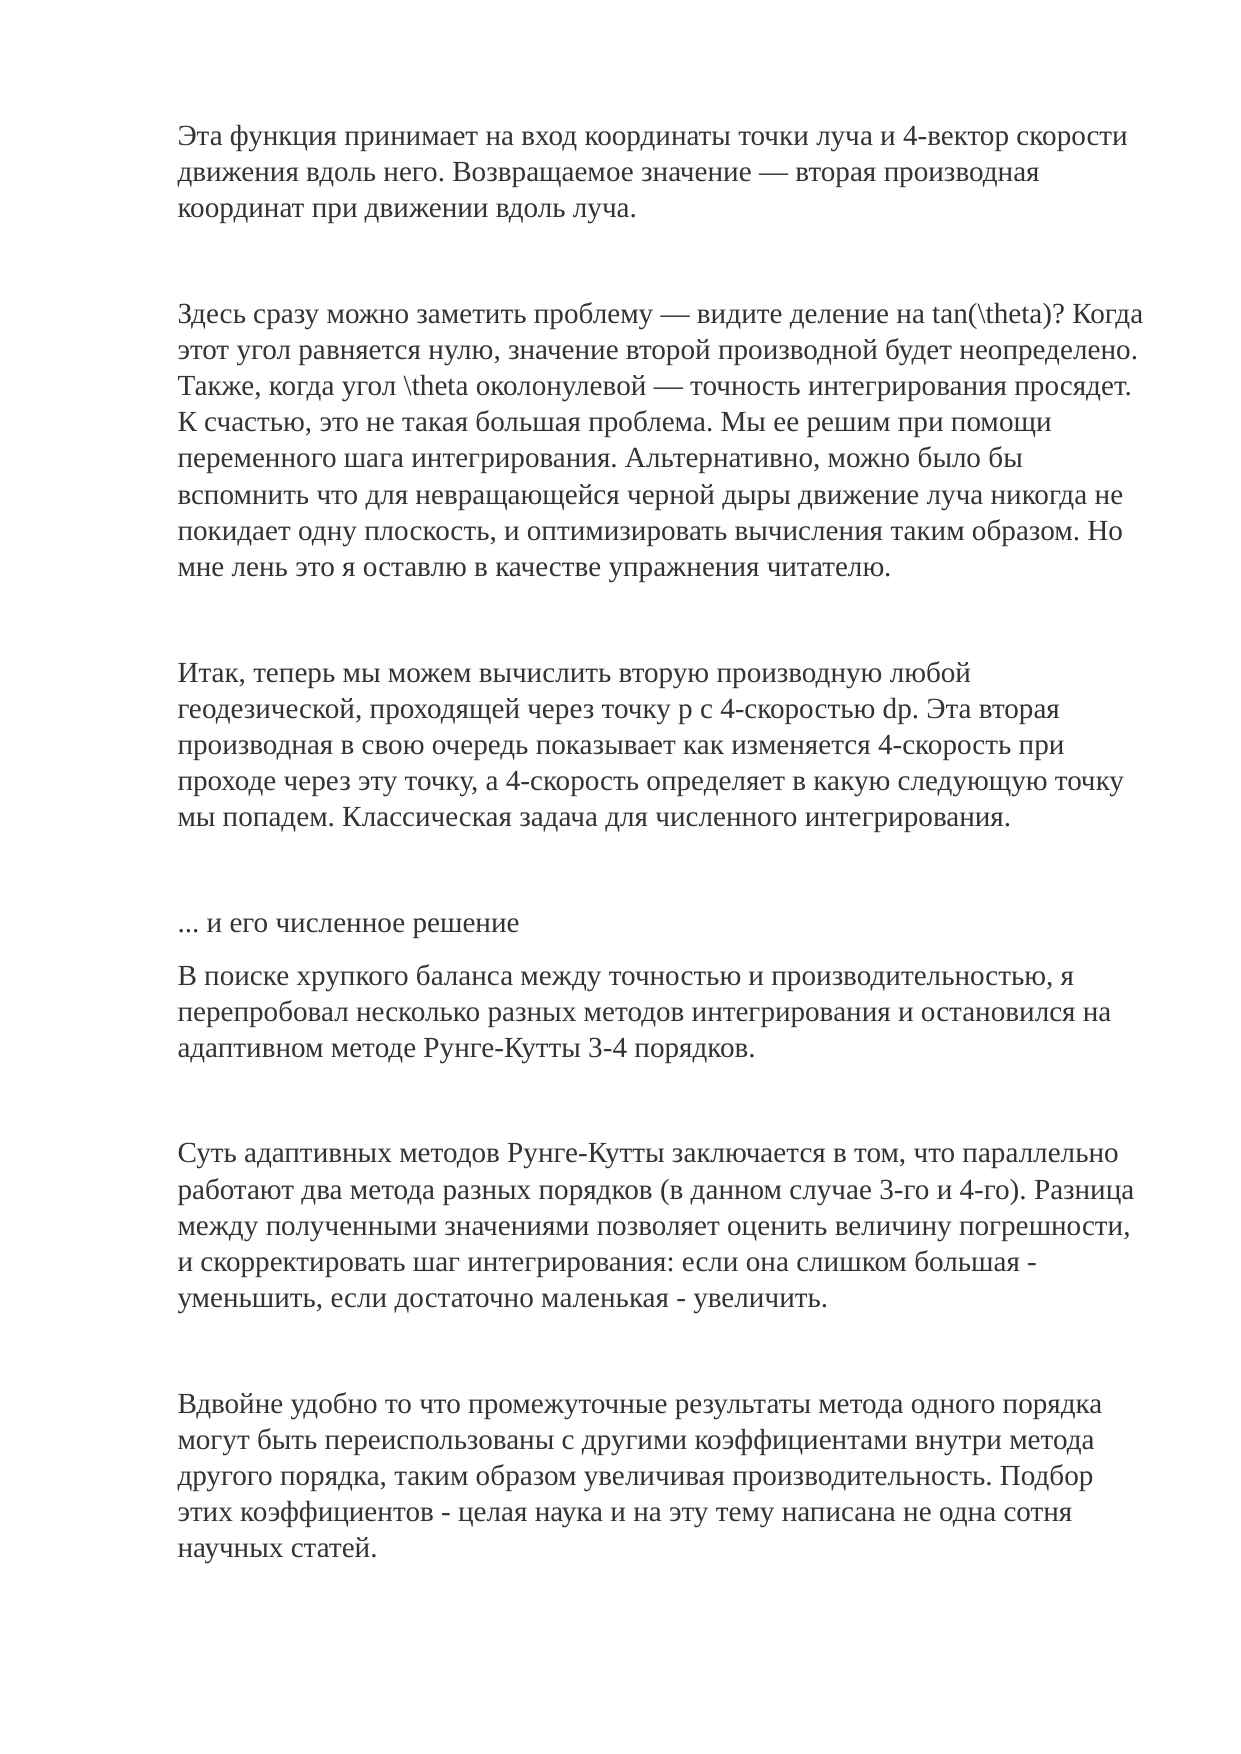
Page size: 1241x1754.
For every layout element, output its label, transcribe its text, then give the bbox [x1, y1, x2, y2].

text ... и его численное решение [177, 905, 1152, 938]
text Эта функция принимает на вход координаты точки луча и 4-вектор скорости движения вдоль него. Возвращаемое значение — вторая производная координат при движении вдоль луча. [177, 118, 1152, 224]
text Здесь сразу можно заметить проблему — видите деление на tan(\theta)? Когда этот угол равняется нулю, значение второй производной будет неопределено. Также, когда угол \theta околонулевой — точность интегрирования просядет. К счастью, это не такая большая проблема. Мы ее решим при помощи переменного шага интегрирования. Альтернативно, можно было бы вспомнить что для невращающейся черной дыры движение луча никогда не покидает одну плоскость, и оптимизировать вычисления таким образом. Но мне лень это я оставлю в качестве упражнения читателю. [177, 296, 1152, 583]
text Итак, теперь мы можем вычислить вторую производную любой геодезической, проходящей через точку p c 4-скоростью dp. Эта вторая производная в свою очередь показывает как изменяется 4-скорость при проходе через эту точку, а 4-скорость определяет в какую следующую точку мы попадем. Классическая задача для численного интегрирования. [177, 655, 1152, 833]
text Суть адаптивных методов Рунге-Кутты заключается в том, что параллельно работают два метода разных порядков (в данном случае 3-го и 4-го). Разница между полученными значениями позволяет оценить величину погрешности, и скорректировать шаг интегрирования: если она слишком большая - уменьшить, если достаточно маленькая - увеличить. [177, 1136, 1152, 1314]
text В поиске хрупкого баланса между точностью и производительностью, я перепробовал несколько разных методов интегрирования и остановился на адаптивном методе Рунге-Кутты 3-4 порядков. [177, 958, 1152, 1063]
text Вдвойне удобно то что промежуточные результаты метода одного порядка могут быть переиспользованы с другими коэффициентами внутри метода другого порядка, таким образом увеличивая производительность. Подбор этих коэффициентов - целая наука и на эту тему написана не одна сотня научных статей. [177, 1386, 1152, 1564]
